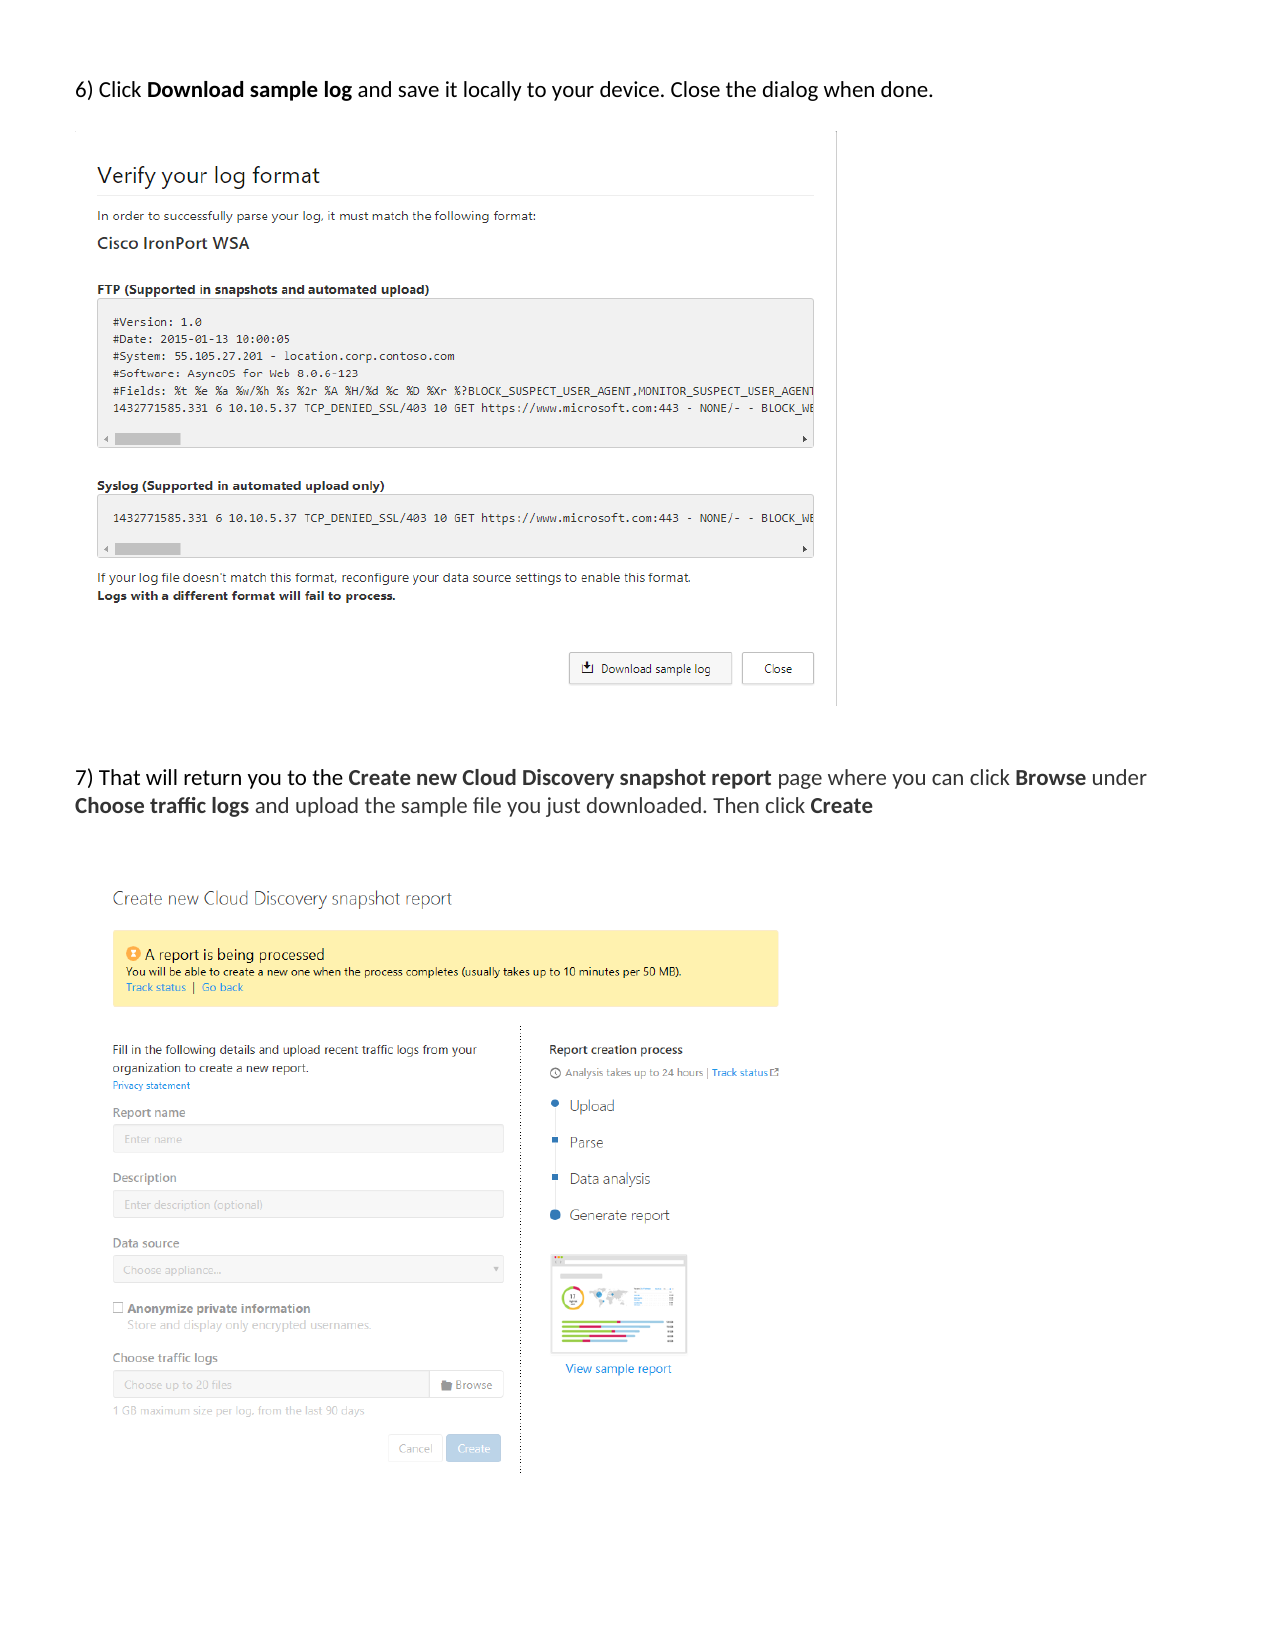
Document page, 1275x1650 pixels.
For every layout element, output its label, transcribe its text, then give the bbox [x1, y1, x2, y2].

picture [75, 131, 837, 706]
picture [75, 876, 817, 1514]
text 7) That will return you to the Create new Cloud Discovery snapshot report page where you can click Browse under Choose traffic logs and upload the sample file you just downloaded. Then click Create [75, 763, 1200, 819]
text 6) Click Download sample log and save it locally to your device. Close the dialog when done. [75, 75, 1200, 103]
